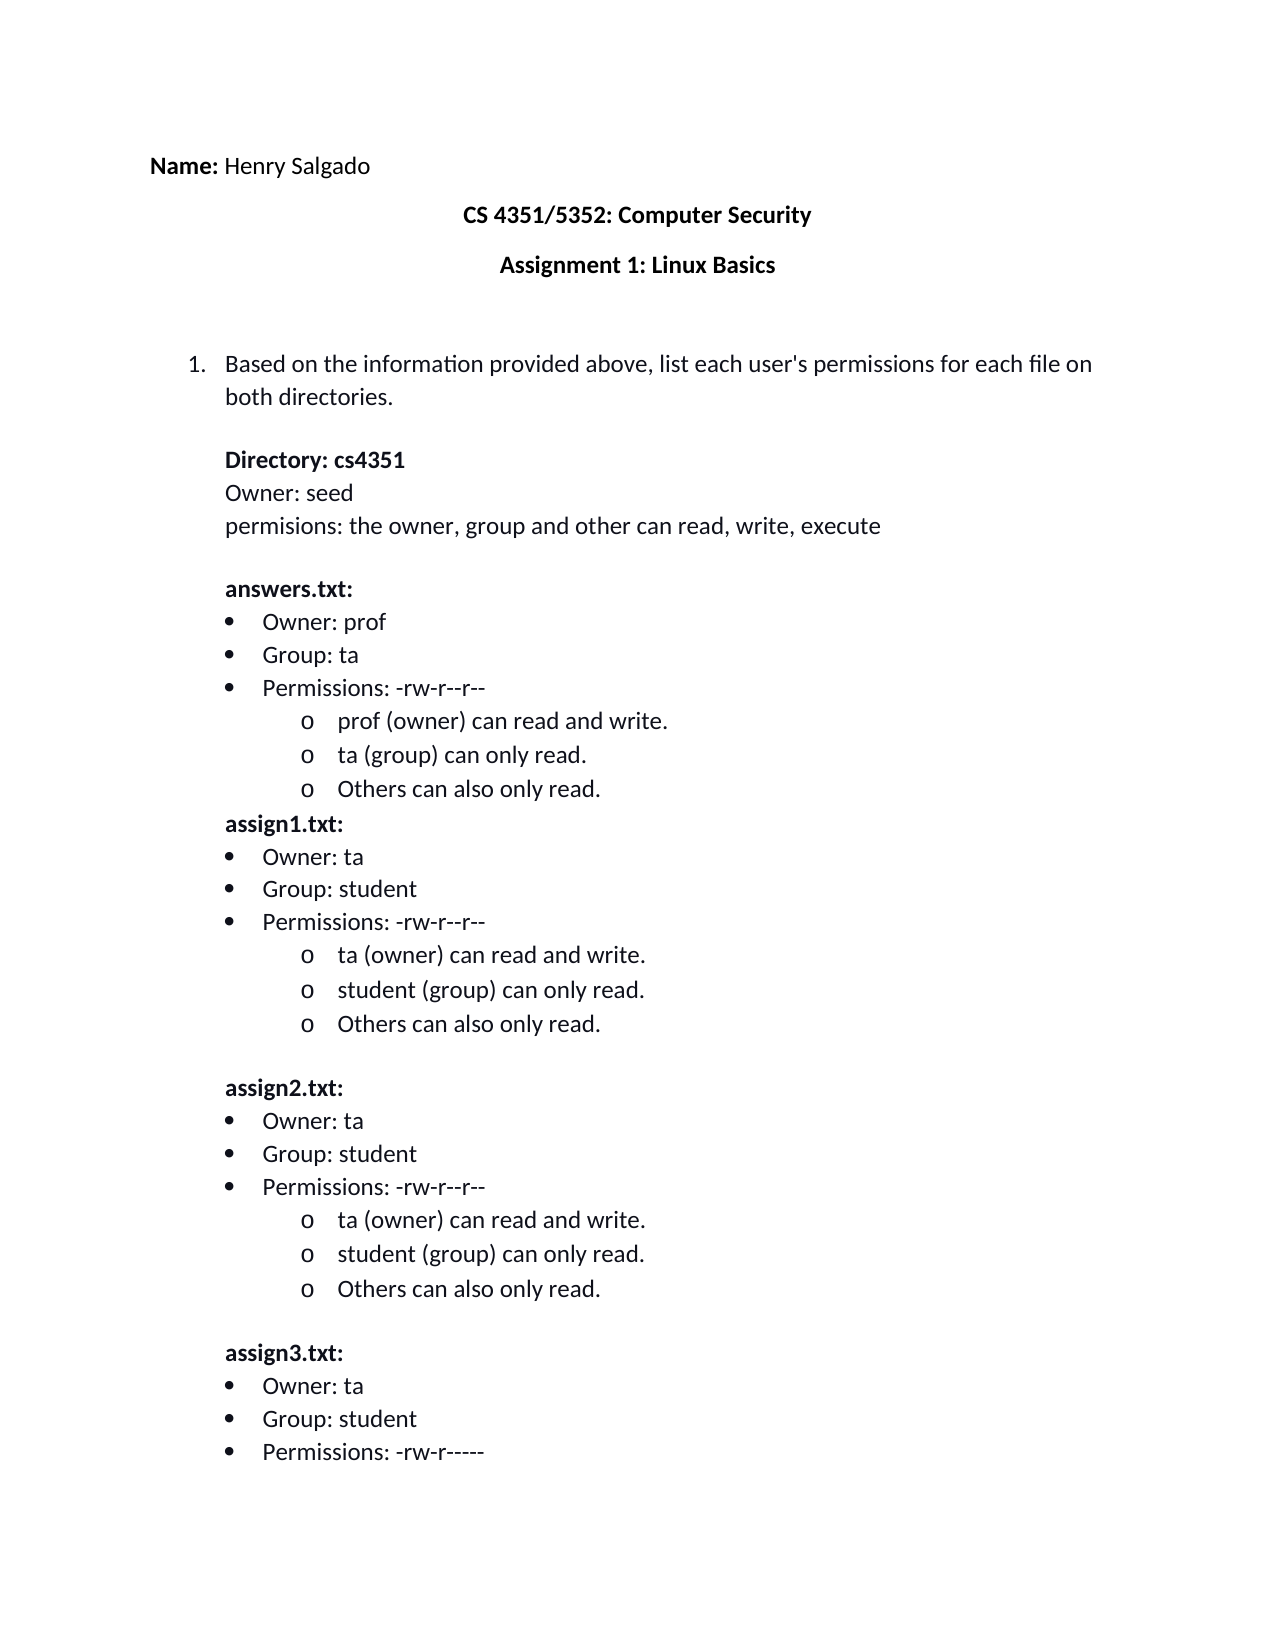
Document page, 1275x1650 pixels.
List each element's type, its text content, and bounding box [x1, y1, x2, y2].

list Permissions: -rw-r----- [225, 1436, 1125, 1466]
list Owner: ta [225, 1105, 1125, 1136]
list student (group) can only read. [300, 974, 1125, 1006]
text assign3.txt: [225, 1337, 1125, 1368]
list ta (owner) can read and write. [300, 939, 1125, 971]
text CS 4351/5352: Computer Security [150, 199, 1125, 230]
list Others can also only read. [300, 1008, 1125, 1040]
list Permissions: -rw-r--r-- [225, 907, 1125, 937]
list Group: student [225, 1138, 1125, 1169]
text Owner: seed [225, 477, 1125, 508]
list Group: student [225, 1403, 1125, 1433]
text assign2.txt: [225, 1072, 1125, 1103]
text Assignment 1: Linux Basics [150, 249, 1125, 280]
text answers.txt: [225, 573, 1125, 604]
list Others can also only read. [300, 1273, 1125, 1304]
list ta (group) can only read. [300, 739, 1125, 771]
text Name: Henry Salgado [150, 150, 1125, 181]
list Group: ta [225, 639, 1125, 670]
list prof (owner) can read and write. [300, 705, 1125, 737]
list Owner: prof [225, 606, 1125, 637]
list Others can also only read. [300, 773, 1125, 805]
text permisions: the owner, group and other can read, write, execute [225, 510, 1125, 541]
text assign1.txt: [225, 808, 1125, 838]
list Permissions: -rw-r--r-- [225, 672, 1125, 703]
list student (group) can only read. [300, 1238, 1125, 1270]
text Directory: cs4351 [225, 444, 1125, 475]
list Owner: ta [225, 841, 1125, 871]
list Based on the information provided above, list each user's permissions for each file on both directories. [187, 348, 1125, 412]
list ta (owner) can read and write. [300, 1204, 1125, 1236]
list Owner: ta [225, 1370, 1125, 1401]
list Permissions: -rw-r--r-- [225, 1171, 1125, 1202]
list Group: student [225, 874, 1125, 904]
